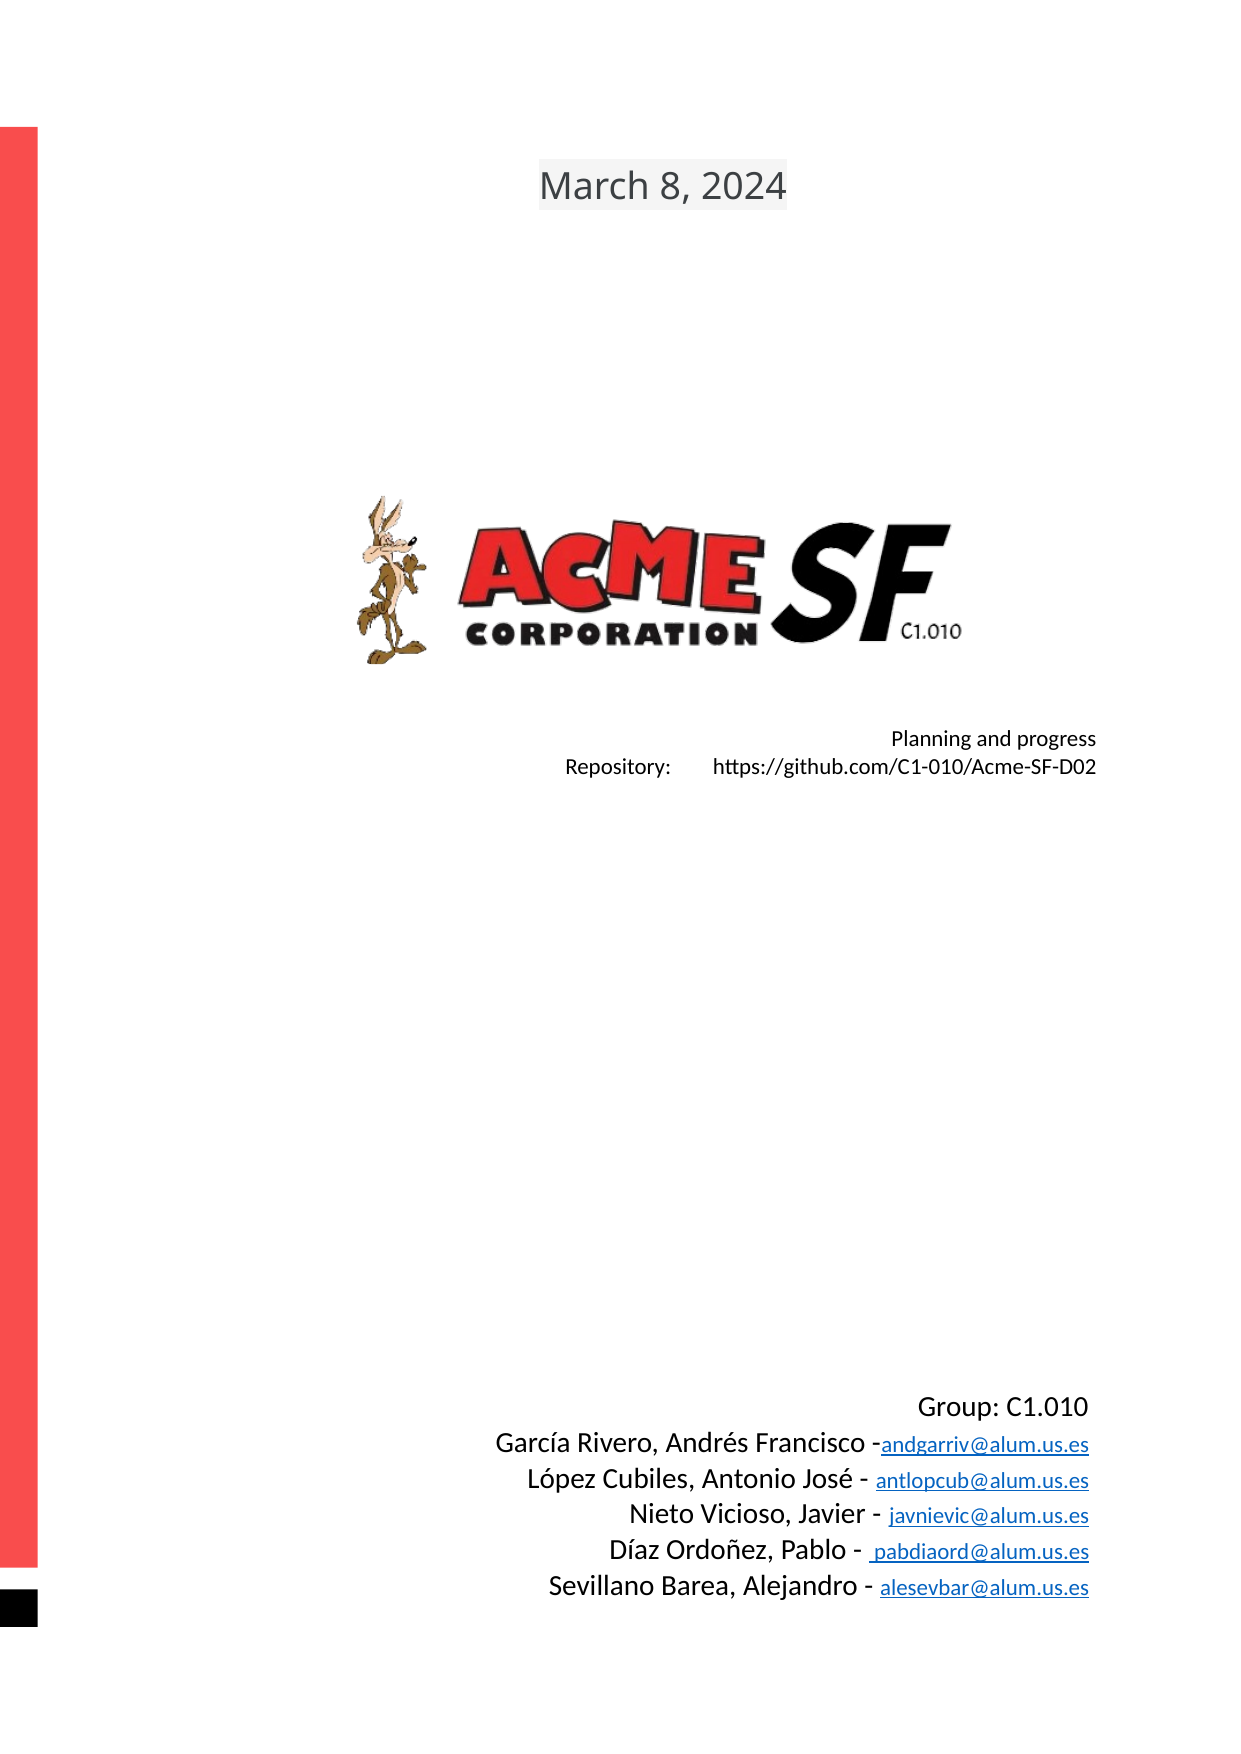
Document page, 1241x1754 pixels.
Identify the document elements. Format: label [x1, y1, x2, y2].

picture [349, 495, 969, 665]
